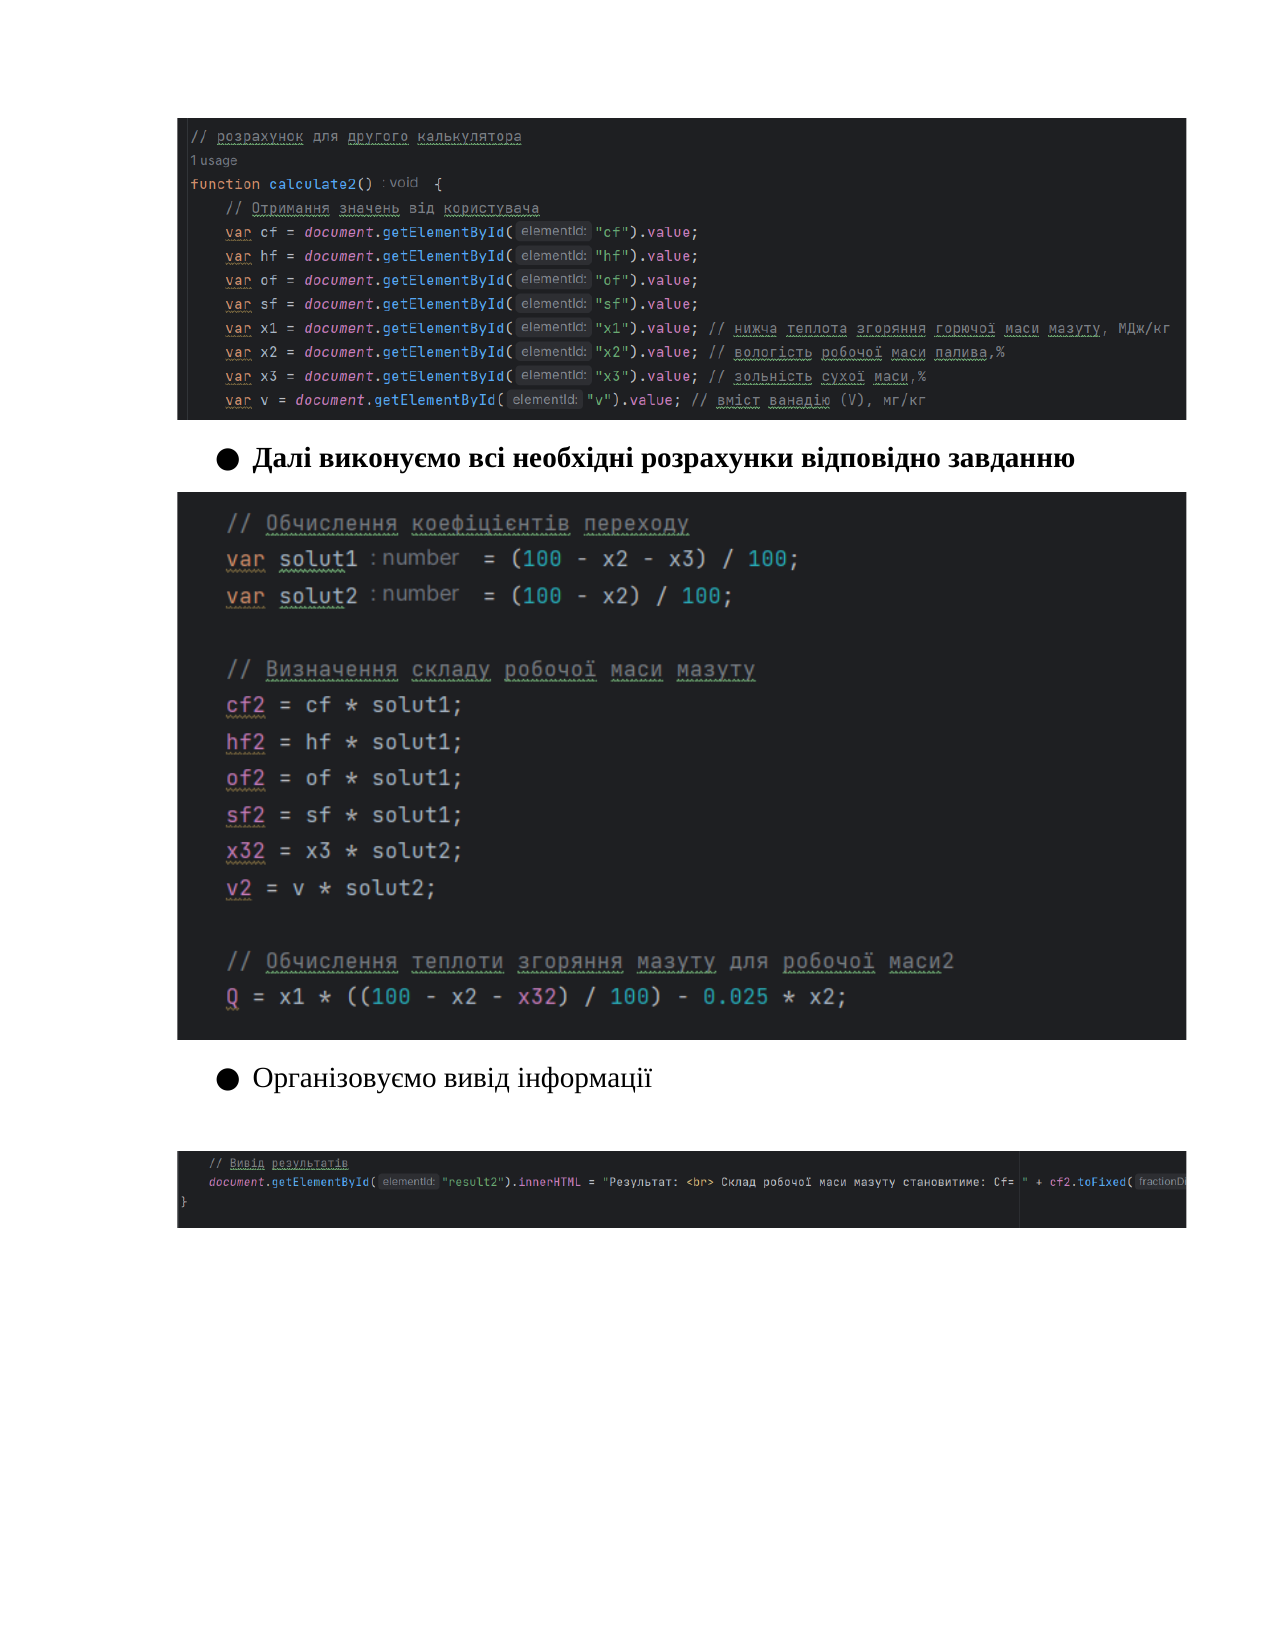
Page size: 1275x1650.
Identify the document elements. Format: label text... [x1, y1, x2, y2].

picture [177, 1151, 1187, 1228]
list Організовуємо вивід інформації [215, 1044, 1186, 1104]
list Далі виконуємо всі необхідні розрахунки відповідно завданню [215, 424, 1186, 484]
picture [177, 118, 1187, 420]
picture [177, 492, 1187, 1040]
